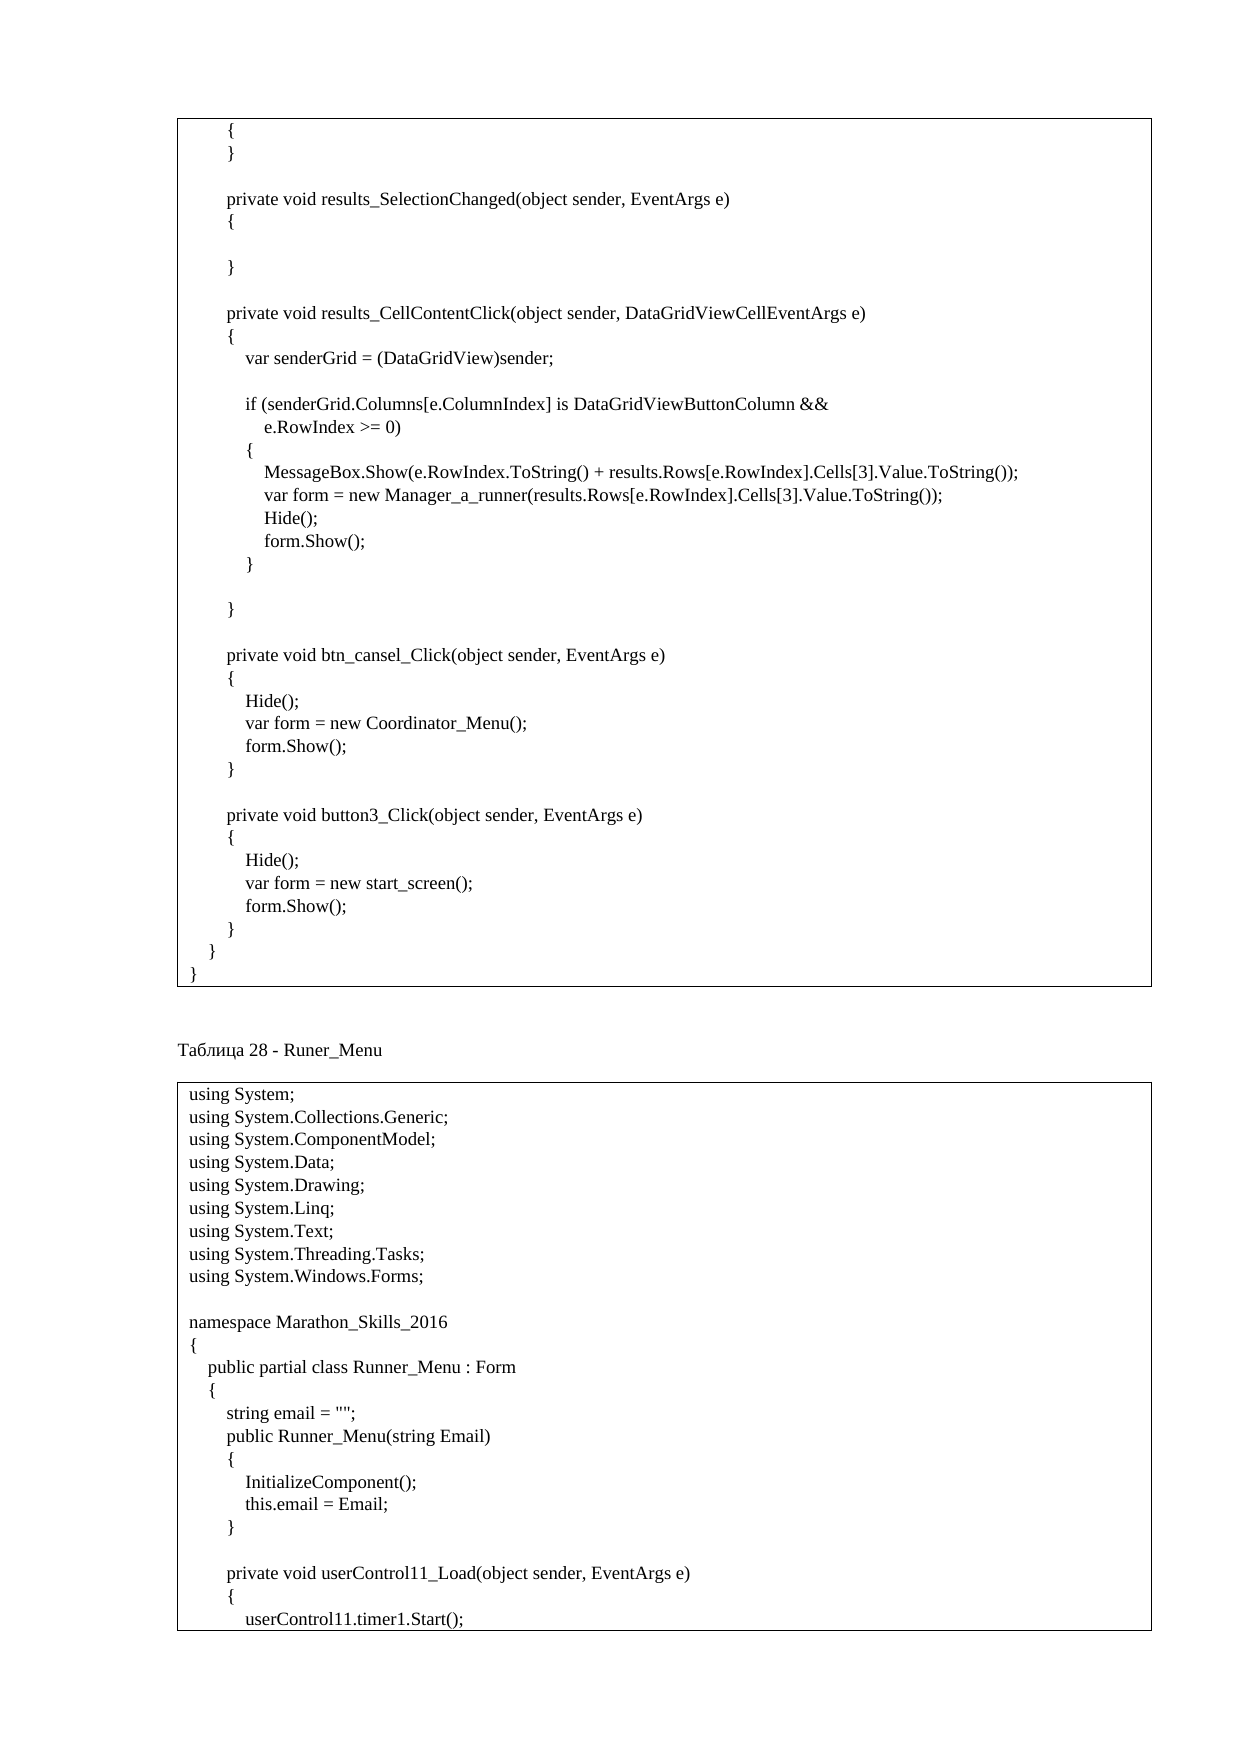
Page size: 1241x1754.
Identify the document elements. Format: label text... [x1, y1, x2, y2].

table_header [178, 119, 1151, 986]
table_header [178, 1083, 1151, 1630]
